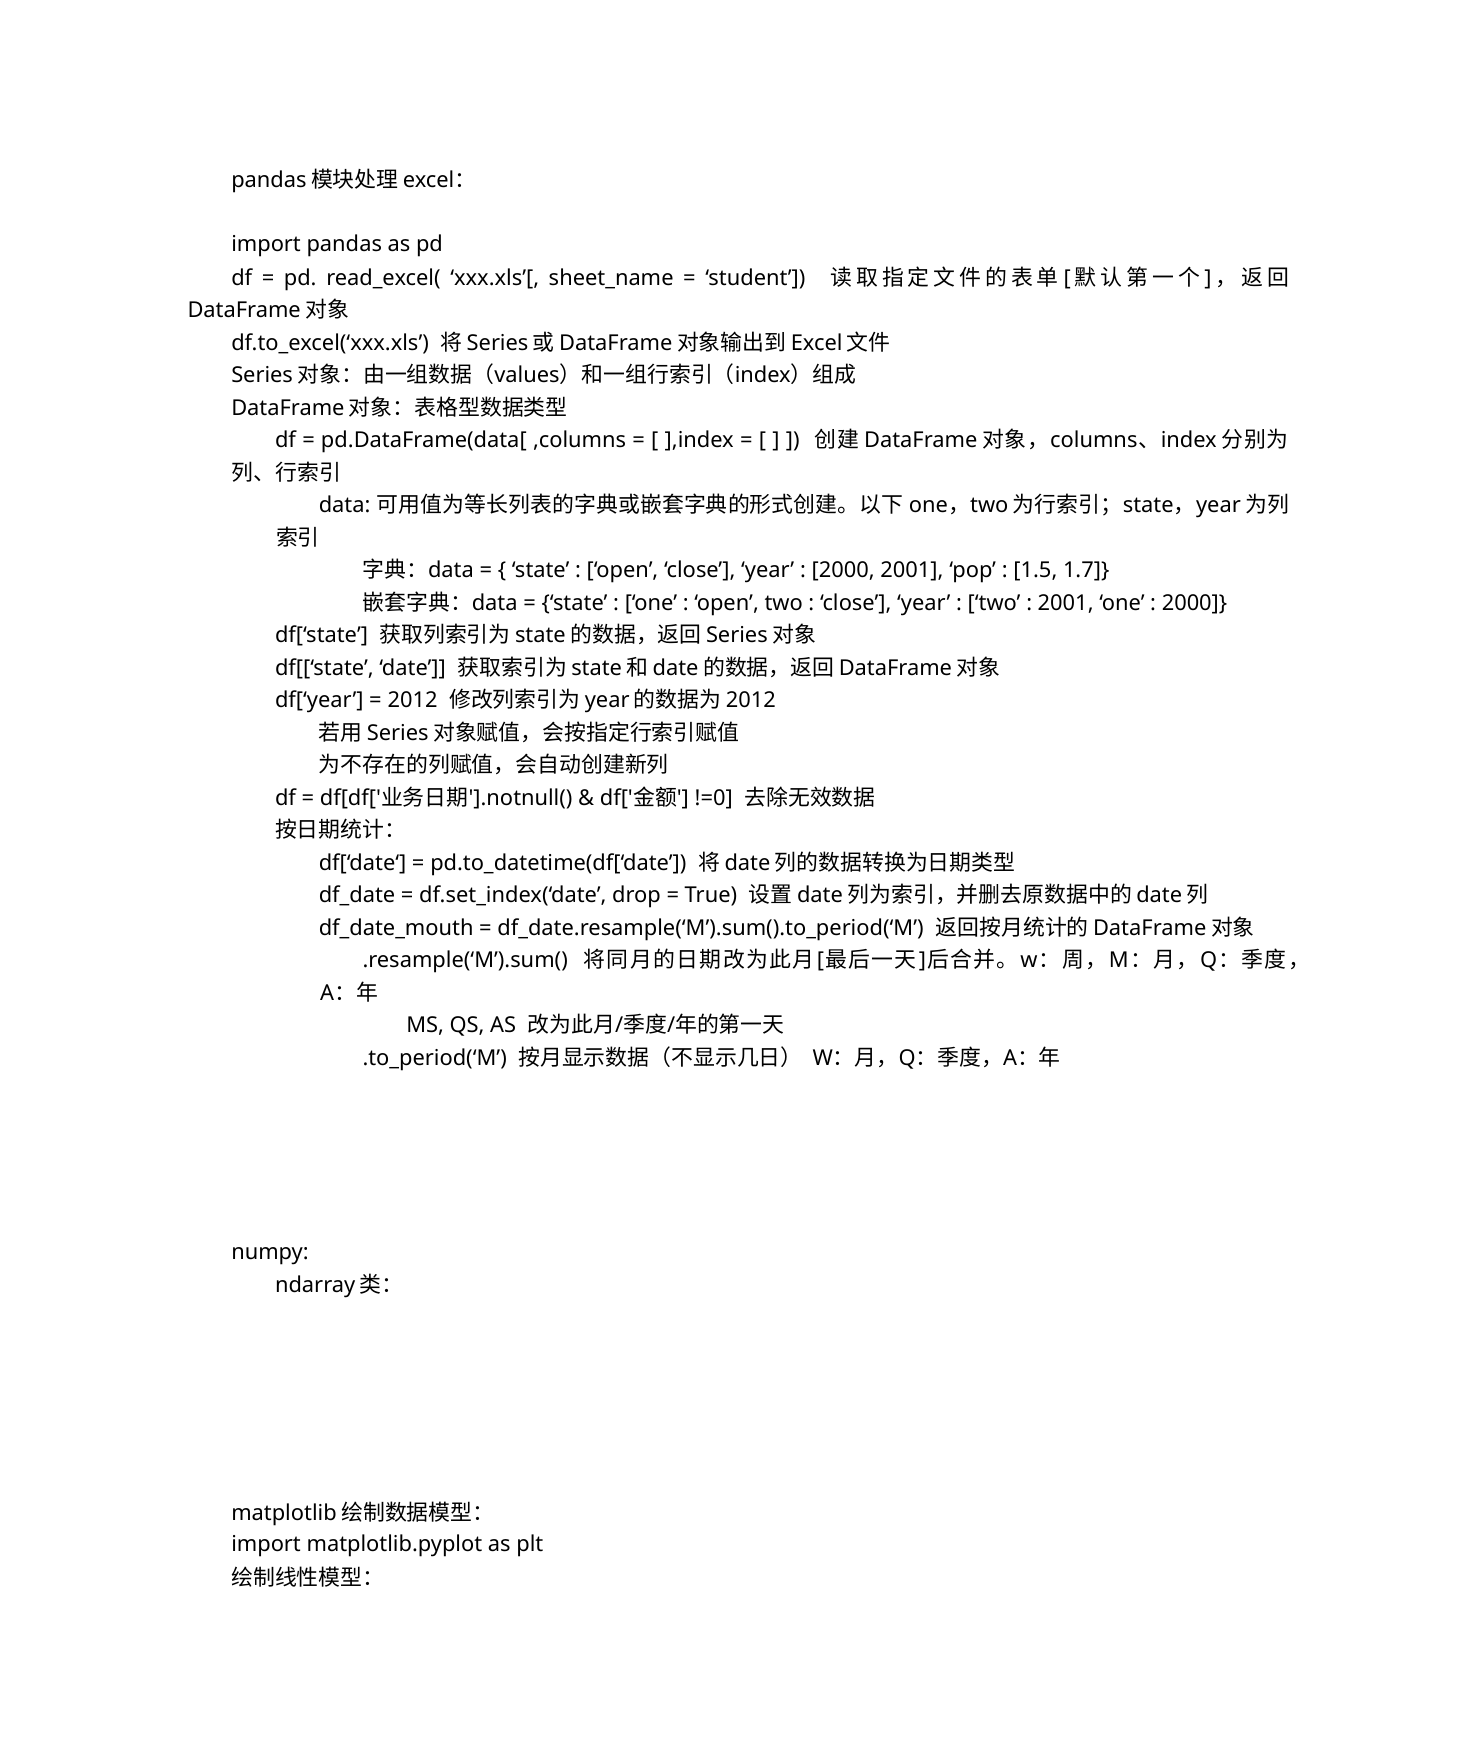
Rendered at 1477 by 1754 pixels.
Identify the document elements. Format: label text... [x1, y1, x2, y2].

list df_date = df.set_index(‘date’, drop = True) 设置date列为索引，并删去原数据中的date列 [276, 877, 1289, 909]
list import pandas as pd [187, 227, 1289, 259]
list data: 可用值为等长列表的字典或嵌套字典的形式创建。以下one，two为行索引；state，year为列索引 [276, 487, 1289, 552]
list .resample(‘M’).sum() 将同月的日期改为此月[最后一天]后合并。w：周，M：月，Q：季度，A：年 [320, 942, 1289, 1007]
list df_date_mouth = df_date.resample(‘M’).sum().to_period(‘M’) 返回按月统计的DataFrame对象 [276, 909, 1289, 942]
list df[‘state’] 获取列索引为state的数据，返回Series对象 [231, 617, 1289, 649]
list numpy: [187, 1234, 1289, 1267]
list df = df[df['业务日期'].notnull() & df['金额'] !=0] 去除无效数据 [231, 779, 1289, 812]
list Series对象：由一组数据（values）和一组行索引（index）组成 [187, 357, 1289, 389]
list df[‘year’] = 2012 修改列索引为year的数据为2012 [231, 682, 1289, 714]
list df.to_excel(‘xxx.xls’) 将Series或DataFrame对象输出到Excel文件 [187, 324, 1289, 357]
list 按日期统计： [231, 812, 1289, 844]
list ndarray类： [231, 1267, 1289, 1299]
list 绘制线性模型： [187, 1559, 1289, 1592]
list df[‘date‘] = pd.to_datetime(df[‘date’]) 将date列的数据转换为日期类型 [276, 844, 1289, 877]
list import matplotlib.pyplot as plt [187, 1527, 1289, 1559]
list 若用Series对象赋值，会按指定行索引赋值 [276, 714, 1289, 747]
list df[[‘state’, ‘date’]] 获取索引为state和date的数据，返回DataFrame对象 [231, 649, 1289, 682]
list 为不存在的列赋值，会自动创建新列 [276, 747, 1289, 779]
list pandas模块处理excel： [187, 162, 1289, 194]
list 字典：data = { ‘state’ : [‘open’, ‘close’], ‘year’ : [2000, 2001], ‘pop’ : [1.5, 1.7]} [320, 552, 1289, 584]
list .to_period(‘M’) 按月显示数据（不显示几日） W：月，Q：季度，A：年 [320, 1039, 1289, 1072]
list df = pd.DataFrame(data[ ,columns = [ ],index = [ ] ]) 创建DataFrame对象，columns、index分别为列、行索引 [231, 422, 1289, 487]
list MS, QS, AS 改为此月/季度/年的第一天 [364, 1007, 1289, 1039]
list 嵌套字典：data = {‘state’ : [‘one’ : ‘open’, two : ‘close’], ‘year’ : [‘two’ : 2001, ‘one’ : 2000]} [320, 584, 1289, 617]
list df = pd. read_excel( ‘xxx.xls’[, sheet_name = ‘student’]) 读取指定文件的表单[默认第一个]，返回DataFrame对象 [187, 259, 1289, 324]
list matplotlib绘制数据模型： [187, 1494, 1289, 1527]
list DataFrame对象：表格型数据类型 [187, 389, 1289, 422]
